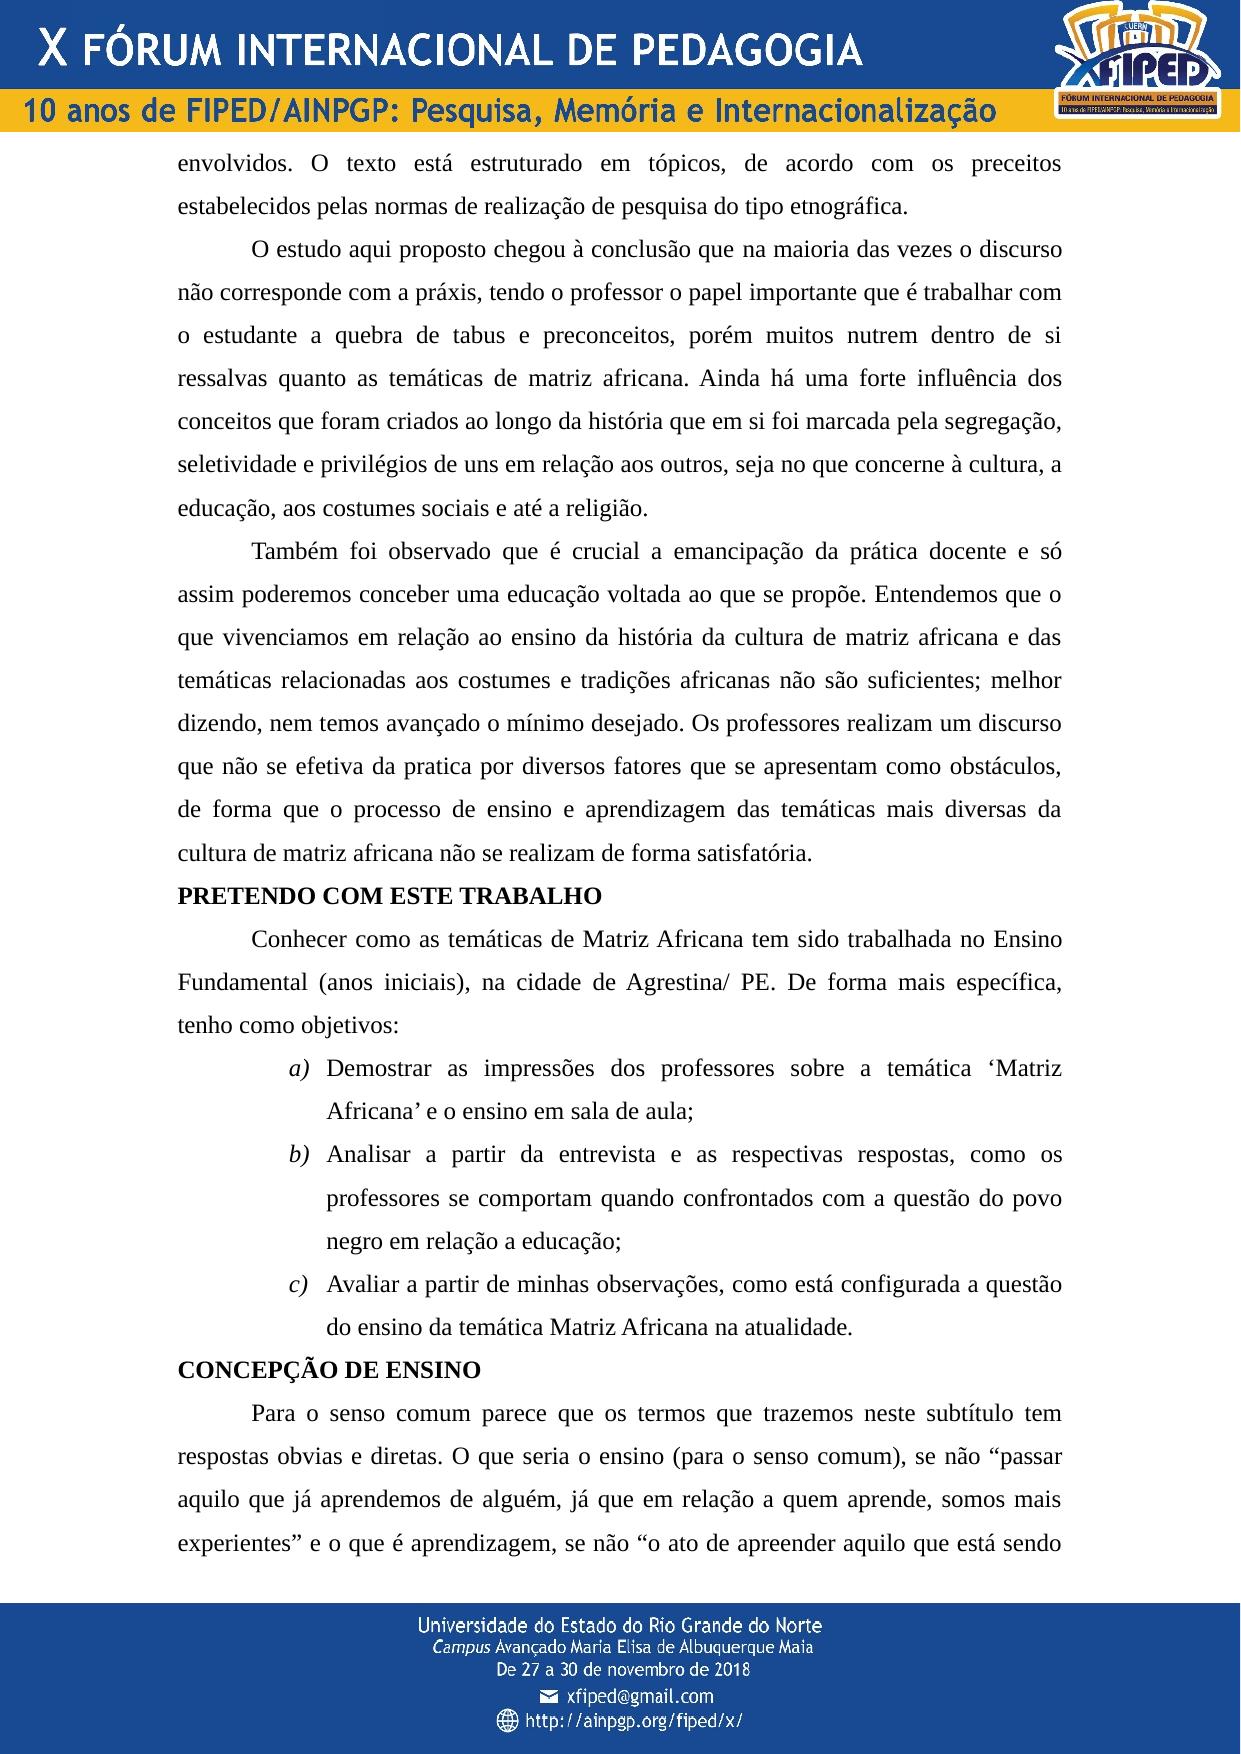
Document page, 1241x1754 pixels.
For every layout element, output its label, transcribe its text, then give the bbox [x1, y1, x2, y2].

picture [0, 0, 1241, 132]
picture [0, 1603, 1241, 1754]
text Conhecer como as temáticas de Matriz Africana tem sido trabalhada no Ensino Fundamental (anos iniciais), na cidade de Agrestina/ PE. De forma mais específica, tenho como objetivos: [177, 924, 1063, 1039]
list Demostrar as impressões dos professores sobre a temática ‘Matriz Africana’ e o ensino em sala de aula; [288, 1053, 1063, 1125]
text PRETENDO COM ESTE TRABALHO [177, 881, 1063, 909]
list Avaliar a partir de minhas observações, como está configurada a questão do ensino da temática Matriz Africana na atualidade. [288, 1269, 1063, 1341]
list Analisar a partir da entrevista e as respectivas respostas, como os professores se comportam quando confrontados com a questão do povo negro em relação a educação; [288, 1139, 1063, 1254]
text Também foi observado que é crucial a emancipação da prática docente e só assim poderemos conceber uma educação voltada ao que se propõe. Entendemos que o que vivenciamos em relação ao ensino da história da cultura de matriz africana e das temáticas relacionadas aos costumes e tradições africanas não são suficientes; melhor dizendo, nem temos avançado o mínimo desejado. Os professores realizam um discurso que não se efetiva da pratica por diversos fatores que se apresentam como obstáculos, de forma que o processo de ensino e aprendizagem das temáticas mais diversas da cultura de matriz africana não se realizam de forma satisfatória. [177, 536, 1063, 866]
text O estudo aqui proposto chegou à conclusão que na maioria das vezes o discurso não corresponde com a práxis, tendo o professor o papel importante que é trabalhar com o estudante a quebra de tabus e preconceitos, porém muitos nutrem dentro de si ressalvas quanto as temáticas de matriz africana. Ainda há uma forte influência dos conceitos que foram criados ao longo da história que em si foi marcada pela segregação, seletividade e privilégios de uns em relação aos outros, seja no que concerne à cultura, a educação, aos costumes sociais e até a religião. [177, 234, 1063, 521]
text CONCEPÇÃO DE ENSINO [177, 1355, 1063, 1384]
